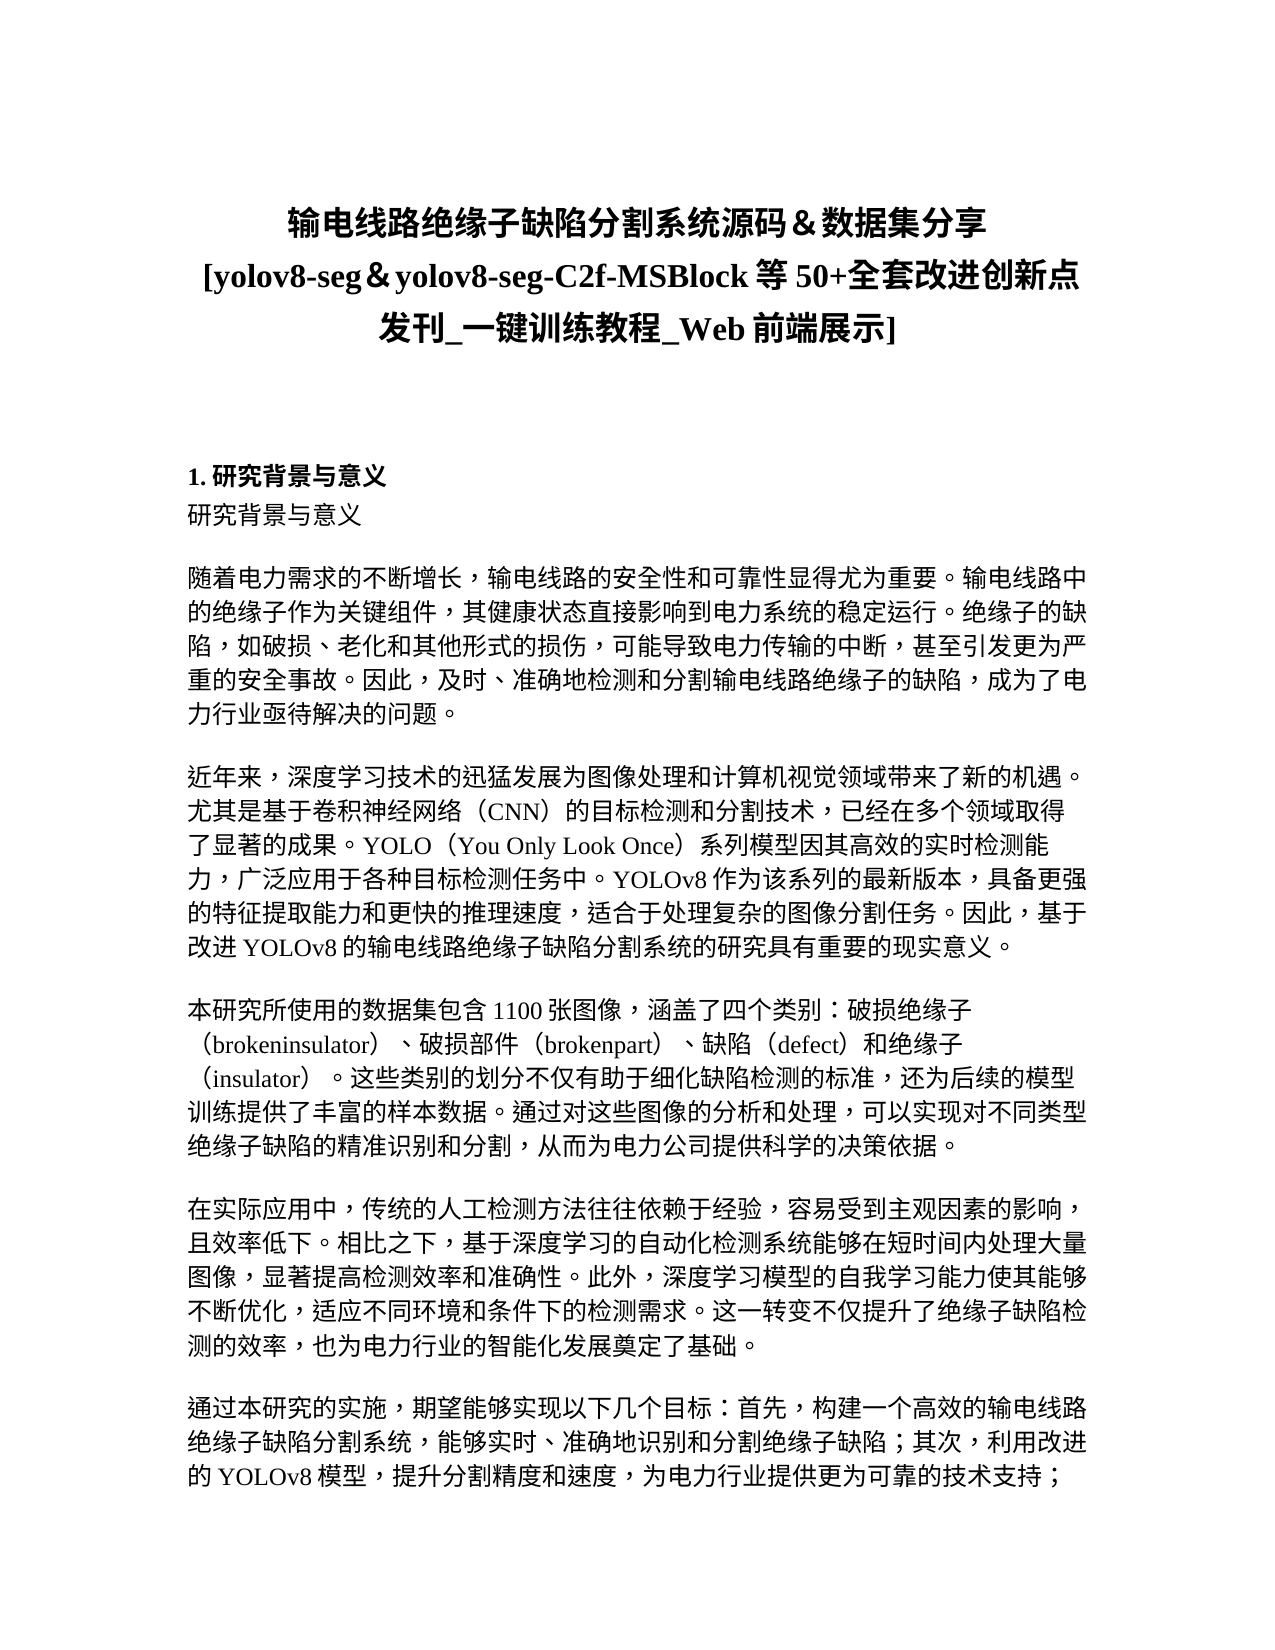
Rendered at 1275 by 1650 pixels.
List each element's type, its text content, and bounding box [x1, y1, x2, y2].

subtitle 输电线路绝缘子缺陷分割系统源码＆数据集分享 [yolov8-seg＆yolov8-seg-C2f-MSBlock等50+全套改进创新点发刊_一键训练教程_Web前端展示] [187, 200, 1087, 350]
subtitle 1. 研究背景与意义 [187, 459, 1087, 493]
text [187, 498, 1087, 1493]
